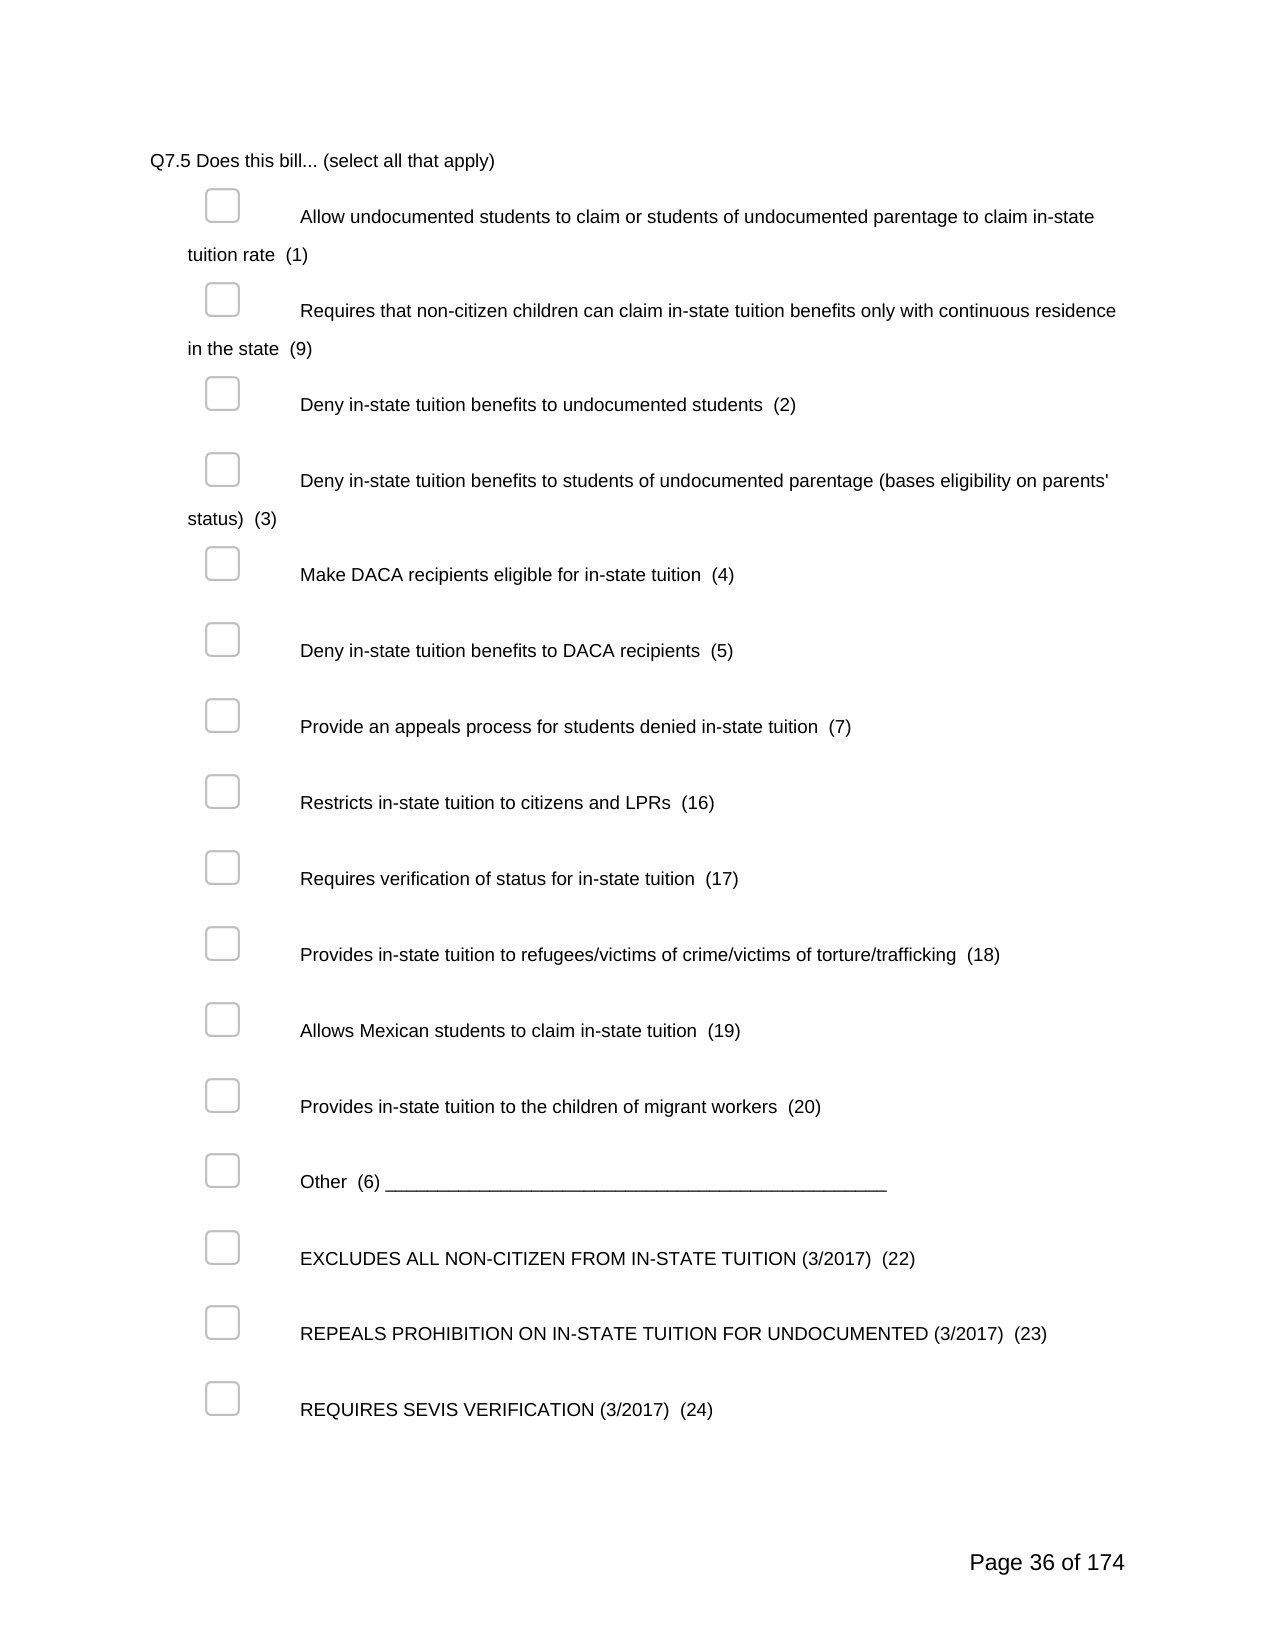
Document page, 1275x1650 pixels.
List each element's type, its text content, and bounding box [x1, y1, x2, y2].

list EXCLUDES ALL NON-CITIZEN FROM IN-STATE TUITION (3/2017) (22) [187, 1216, 1125, 1282]
list Deny in-state tuition benefits to students of undocumented parentage (bases eligibility on parents' status) (3) [187, 439, 1125, 530]
list Requires that non-citizen children can claim in-state tuition benefits only with continuous residence in the state (9) [187, 269, 1125, 360]
list Restricts in-state tuition to citizens and LPRs (16) [187, 761, 1125, 827]
list Allow undocumented students to claim or students of undocumented parentage to claim in-state tuition rate (1) [187, 175, 1125, 266]
list Provides in-state tuition to refugees/victims of crime/victims of torture/trafficking (18) [187, 913, 1125, 979]
list REQUIRES SEVIS VERIFICATION (3/2017) (24) [187, 1368, 1125, 1434]
text Q7.5 Does this bill... (select all that apply) [150, 150, 1125, 172]
list Make DACA recipients eligible for in-state tuition (4) [187, 533, 1125, 599]
list Provides in-state tuition to the children of migrant workers (20) [187, 1064, 1125, 1131]
list REPEALS PROHIBITION ON IN-STATE TUITION FOR UNDOCUMENTED (3/2017) (23) [187, 1292, 1125, 1358]
list Allows Mexican students to claim in-state tuition (19) [187, 988, 1125, 1054]
list Requires verification of status for in-state tuition (17) [187, 837, 1125, 903]
list Deny in-state tuition benefits to DACA recipients (5) [187, 609, 1125, 675]
list Other (6) ________________________________________________ [187, 1140, 1125, 1206]
list Deny in-state tuition benefits to undocumented students (2) [187, 363, 1125, 429]
list Provide an appeals process for students denied in-state tuition (7) [187, 685, 1125, 751]
